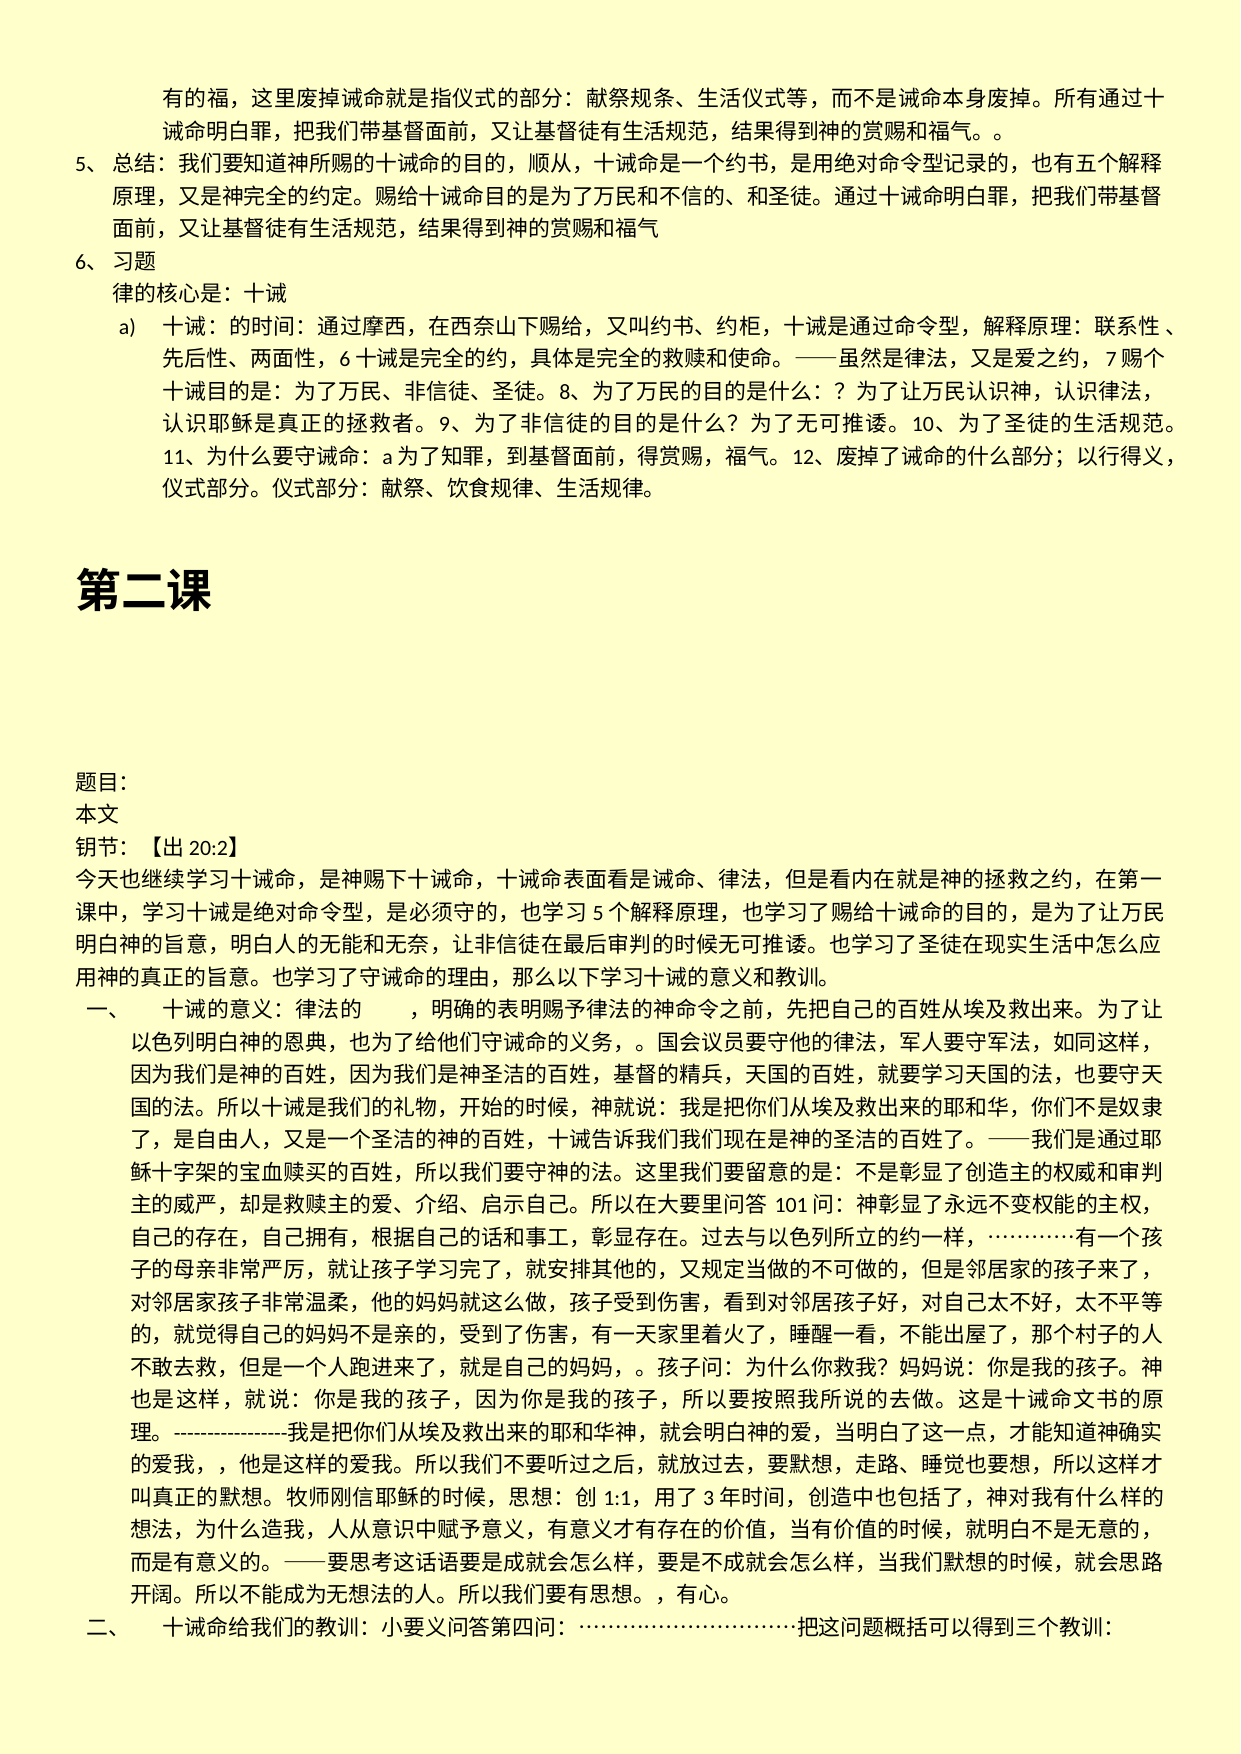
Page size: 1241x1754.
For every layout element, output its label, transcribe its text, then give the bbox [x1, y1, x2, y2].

list 习题 律的核心是：十诫 [75, 243, 1165, 308]
list 十诫命给我们的教训：小要义问答第四问：…………………………把这问题概括可以得到三个教训： [86, 1609, 1165, 1642]
list 十诫的意义：律法的 ，明确的表明赐予律法的神命令之前，先把自己的百姓从埃及救出来。为了让以色列明白神的恩典，也为了给他们守诫命的义务，。国会议员要守他的律法，军人要守军法，如同这样，因为我们是神的百姓，因为我们是神圣洁的百姓，基督的精兵，天国的百姓，就要学习天国的法，也要守天国的法。所以十诫是我们的礼物，开始的时候，神就说：我是把你们从埃及救出来的耶和华，你们不是奴隶了，是自由人，又是一个圣洁的神的百姓，十诫告诉我们我们现在是神的圣洁的百姓了。——我们是通过耶稣十字架的宝血赎买的百姓，所以我们要守神的法。这里我们要留意的是：不是彰显了创造主的权威和审判主的威严，却是救赎主的爱、介绍、启示自己。所以在大要里问答101问：神彰显了永远不变权能的主权，自己的存在，自己拥有，根据自己的话和事工，彰显存在。过去与以色列所立的约一样，…………有一个孩子的母亲非常严厉，就让孩子学习完了，就安排其他的，又规定当做的不可做的，但是邻居家的孩子来了，对邻居家孩子非常温柔，他的妈妈就这么做，孩子受到伤害，看到对邻居孩子好，对自己太不好，太不平等的，就觉得自己的妈妈不是亲的，受到了伤害，有一天家里着火了，睡醒一看，不能出屋了，那个村子的人不敢去救，但是一个人跑进来了，就是自己的妈妈，。孩子问：为什么你救我？妈妈说：你是我的孩子。神也是这样，就说：你是我的孩子，因为你是我的孩子，所以要按照我所说的去做。这是十诫命文书的原理。-----------------我是把你们从埃及救出来的耶和华神，就会明白神的爱，当明白了这一点，才能知道神确实的爱我，，他是这样的爱我。所以我们不要听过之后，就放过去，要默想，走路、睡觉也要想，所以这样才叫真正的默想。牧师刚信耶稣的时候，思想：创1:1，用了3年时间，创造中也包括了，神对我有什么样的想法，为什么造我，人从意识中赋予意义，有意义才有存在的价值，当有价值的时候，就明白不是无意的，而是有意义的。——要思考这话语要是成就会怎么样，要是不成就会怎么样，当我们默想的时候，就会思路开阔。所以不能成为无想法的人。所以我们要有思想。，有心。 [86, 992, 1165, 1609]
text 题目： [75, 764, 1165, 797]
text 本文 [75, 797, 1165, 829]
text 今天也继续学习十诫命，是神赐下十诫命，十诫命表面看是诫命、律法，但是看内在就是神的拯救之约，在第一课中，学习十诫是绝对命令型，是必须守的，也学习5个解释原理，也学习了赐给十诫命的目的，是为了让万民明白神的旨意，明白人的无能和无奈，让非信徒在最后审判的时候无可推诿。也学习了圣徒在现实生活中怎么应用神的真正的旨意。也学习了守诫命的理由，那么以下学习十诫的意义和教训。 [75, 862, 1165, 992]
subtitle 第二课 [75, 539, 1165, 636]
list 十诫：的时间：通过摩西，在西奈山下赐给，又叫约书、约柜，十诫是通过命令型，解释原理：联系性、先后性、两面性，6十诫是完全的约，具体是完全的救赎和使命。——虽然是律法，又是爱之约，7赐个十诫目的是：为了万民、非信徒、圣徒。8、为了万民的目的是什么：？为了让万民认识神，认识律法，认识耶稣是真正的拯救者。9、为了非信徒的目的是什么？为了无可推诿。10、为了圣徒的生活规范。11、为什么要守诫命：a为了知罪，到基督面前，得赏赐，福气。12、废掉了诫命的什么部分；以行得义，仪式部分。仪式部分：献祭、饮食规律、生活规律。 [119, 308, 1165, 503]
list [119, 81, 1165, 146]
list 总结：我们要知道神所赐的十诫命的目的，顺从，十诫命是一个约书，是用绝对命令型记录的，也有五个解释原理，又是神完全的约定。赐给十诫命目的是为了万民和不信的、和圣徒。通过十诫命明白罪，把我们带基督面前，又让基督徒有生活规范，结果得到神的赏赐和福气 [75, 146, 1165, 243]
text 钥节：【出20:2】 [75, 829, 1165, 862]
